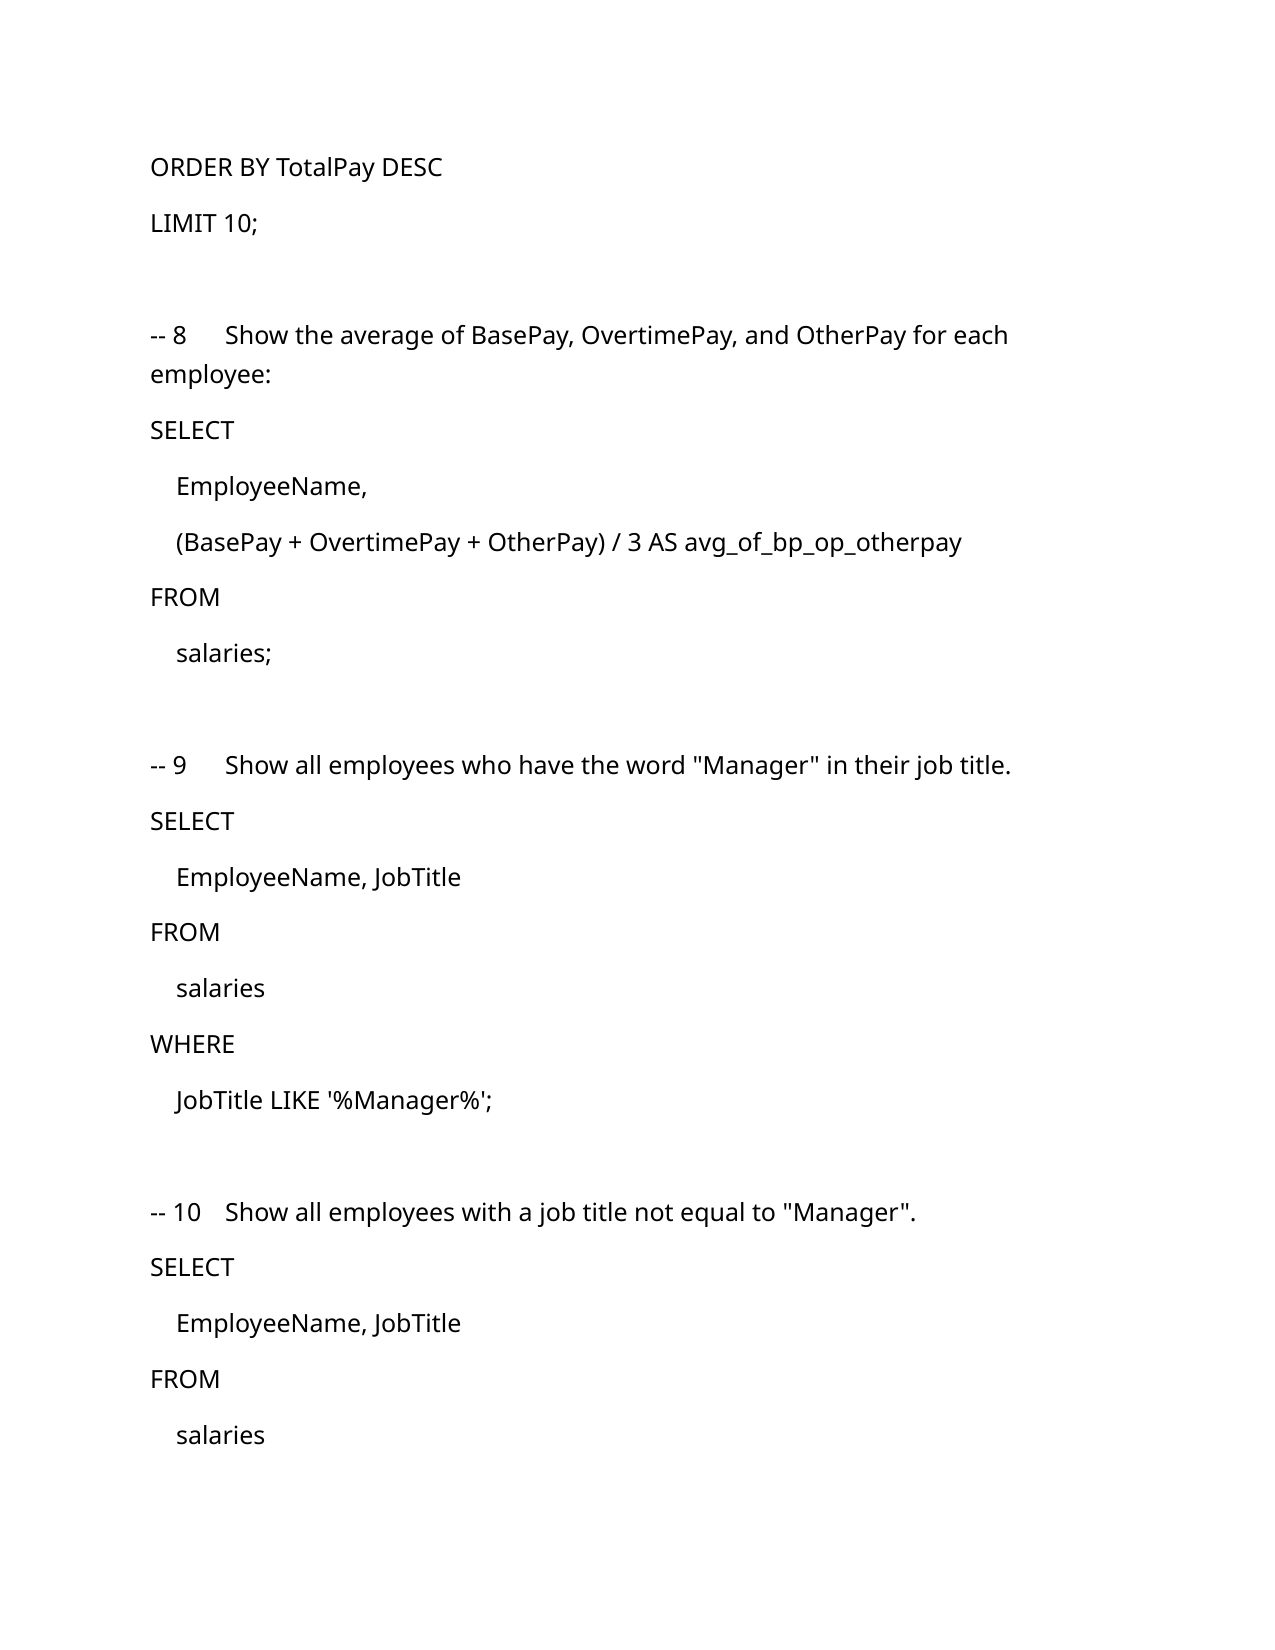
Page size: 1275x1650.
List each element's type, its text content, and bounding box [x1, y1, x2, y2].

text EmployeeName, [150, 468, 1125, 502]
text SELECT [150, 803, 1125, 837]
text FROM [150, 580, 1125, 614]
text salaries [150, 971, 1125, 1005]
text LIMIT 10; [150, 206, 1125, 240]
text salaries; [150, 636, 1125, 670]
text SELECT [150, 1250, 1125, 1284]
text WHERE [150, 1027, 1125, 1061]
text FROM [150, 1362, 1125, 1396]
text (BasePay + OvertimePay + OtherPay) / 3 AS avg_of_bp_op_otherpay [150, 524, 1125, 558]
text FROM [150, 915, 1125, 949]
text SELECT [150, 412, 1125, 447]
text salaries [150, 1417, 1125, 1452]
text -- 9 Show all employees who have the word "Manager" in their job title. [150, 747, 1125, 782]
text -- 8 Show the average of BasePay, OvertimePay, and OtherPay for each employee: [150, 317, 1125, 391]
text JobTitle LIKE '%Manager%'; [150, 1082, 1125, 1117]
text EmployeeName, JobTitle [150, 859, 1125, 893]
text EmployeeName, JobTitle [150, 1306, 1125, 1340]
text ORDER BY TotalPay DESC [150, 150, 1125, 184]
text -- 10 Show all employees with a job title not equal to "Manager". [150, 1194, 1125, 1228]
